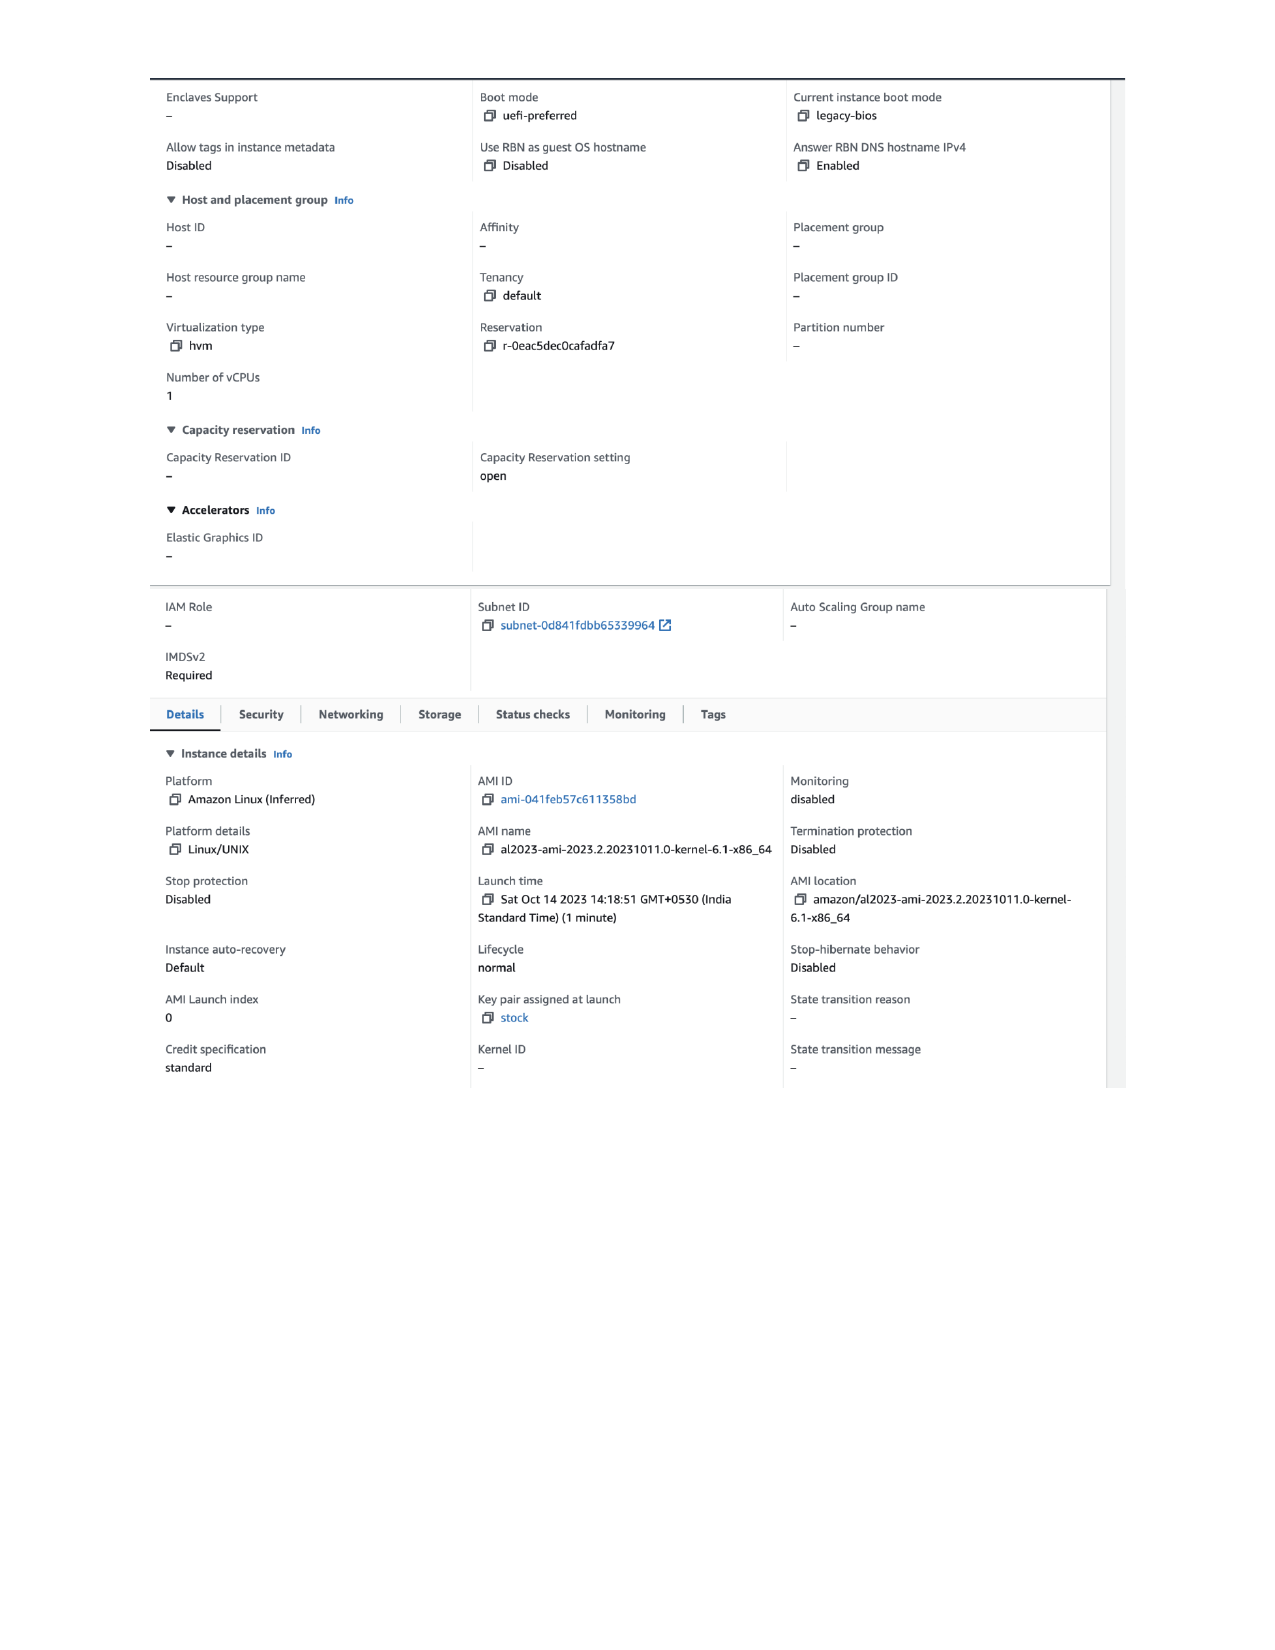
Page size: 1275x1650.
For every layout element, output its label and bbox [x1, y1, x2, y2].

picture [150, 78, 1126, 1088]
